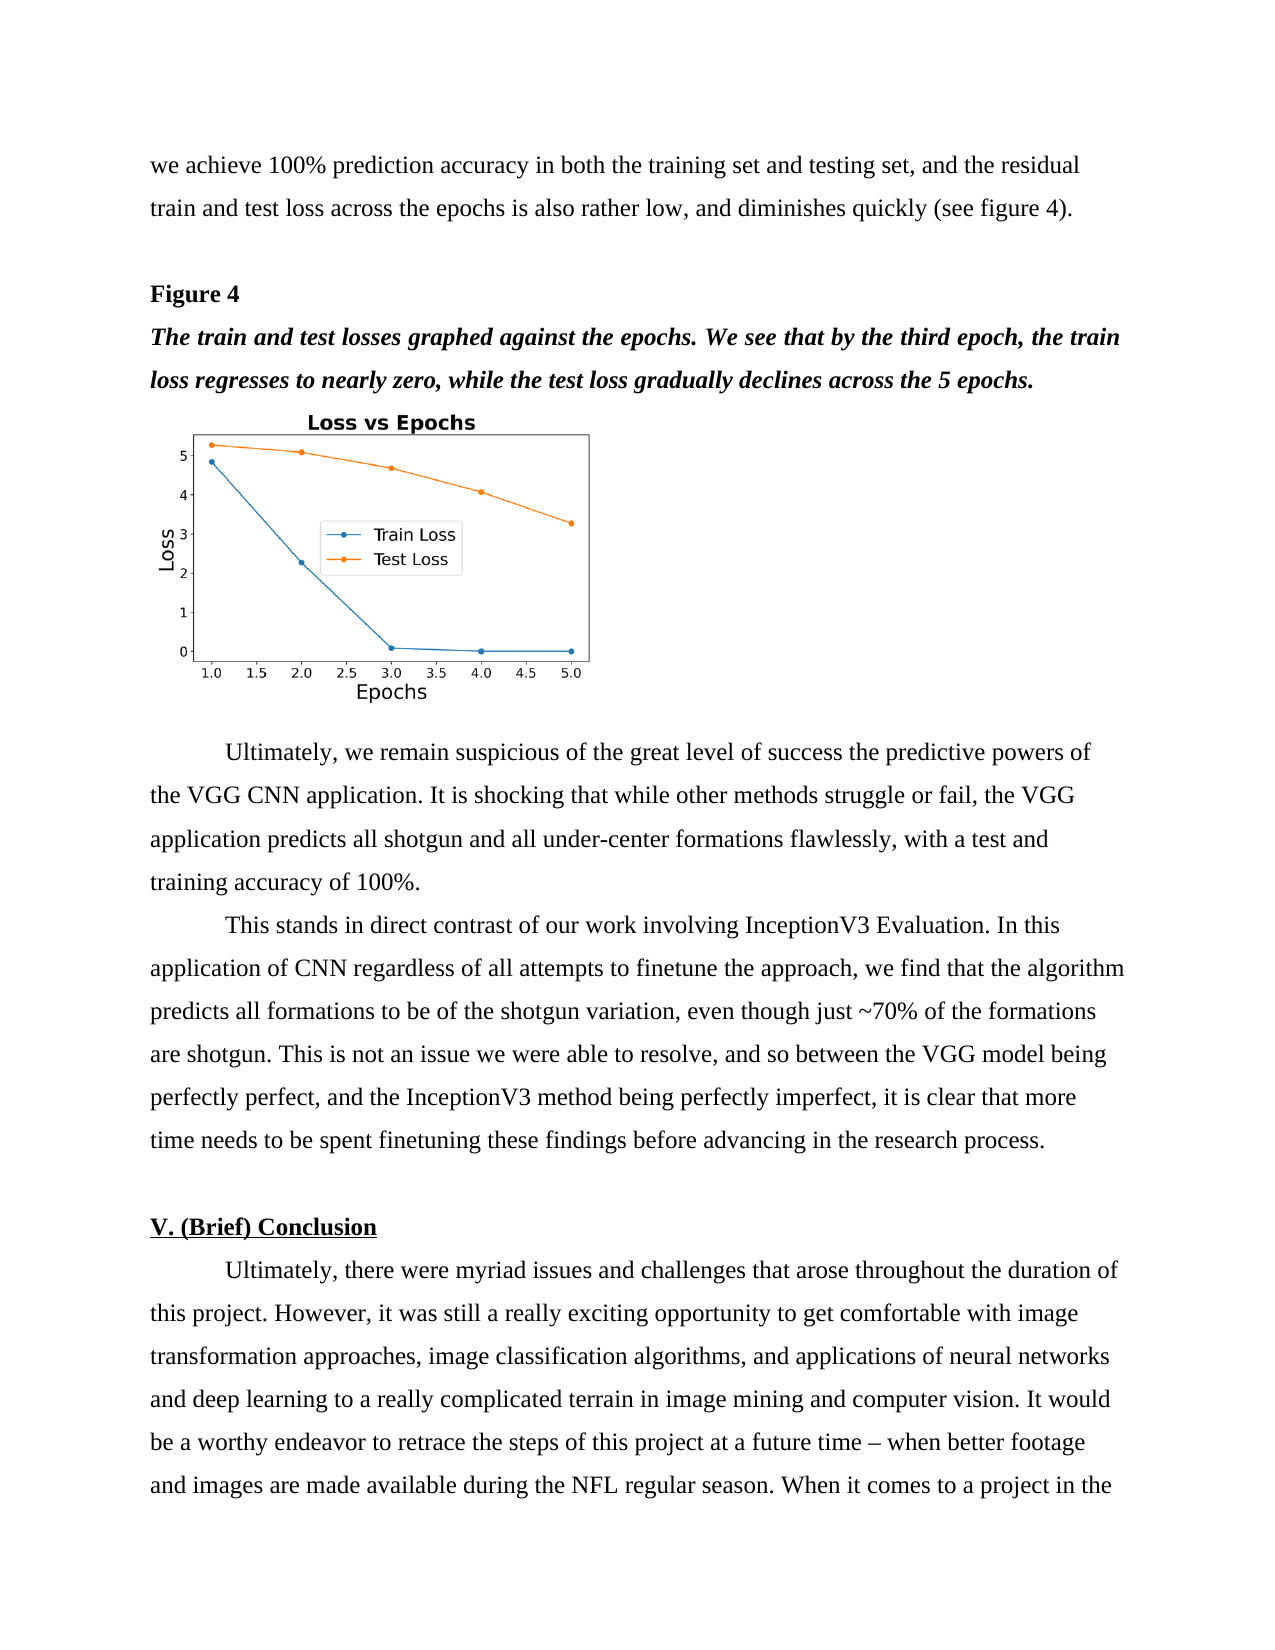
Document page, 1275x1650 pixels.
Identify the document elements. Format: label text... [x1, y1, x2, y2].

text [150, 1255, 1125, 1499]
picture [150, 408, 595, 709]
text Ultimately, we remain suspicious of the great level of success the predictive powers of the VGG CNN application. It is shocking that while other methods struggle or fail, the VGG application predicts all shotgun and all under-center formations flawlessly, with a test and training accuracy of 100%. [150, 737, 1125, 896]
text V. (Brief) Conclusion [150, 1212, 1125, 1241]
text This stands in direct contrast of our work involving InceptionV3 Evaluation. In this application of CNN regardless of all attempts to finetune the approach, we find that the algorithm predicts all formations to be of the shotgun variation, even though just ~70% of the formations are shotgun. This is not an issue we were able to resolve, and so between the VGG model being perfectly perfect, and the InceptionV3 method being perfectly imperfect, it is clear that more time needs to be spent finetuning these findings before advancing in the research process. [150, 910, 1125, 1154]
text The train and test losses graphed against the epochs. We see that by the third epoch, the train loss regresses to nearly zero, while the test loss gradually declines across the 5 epochs. [150, 322, 1125, 394]
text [150, 150, 1125, 222]
text Figure 4 [150, 279, 1125, 308]
